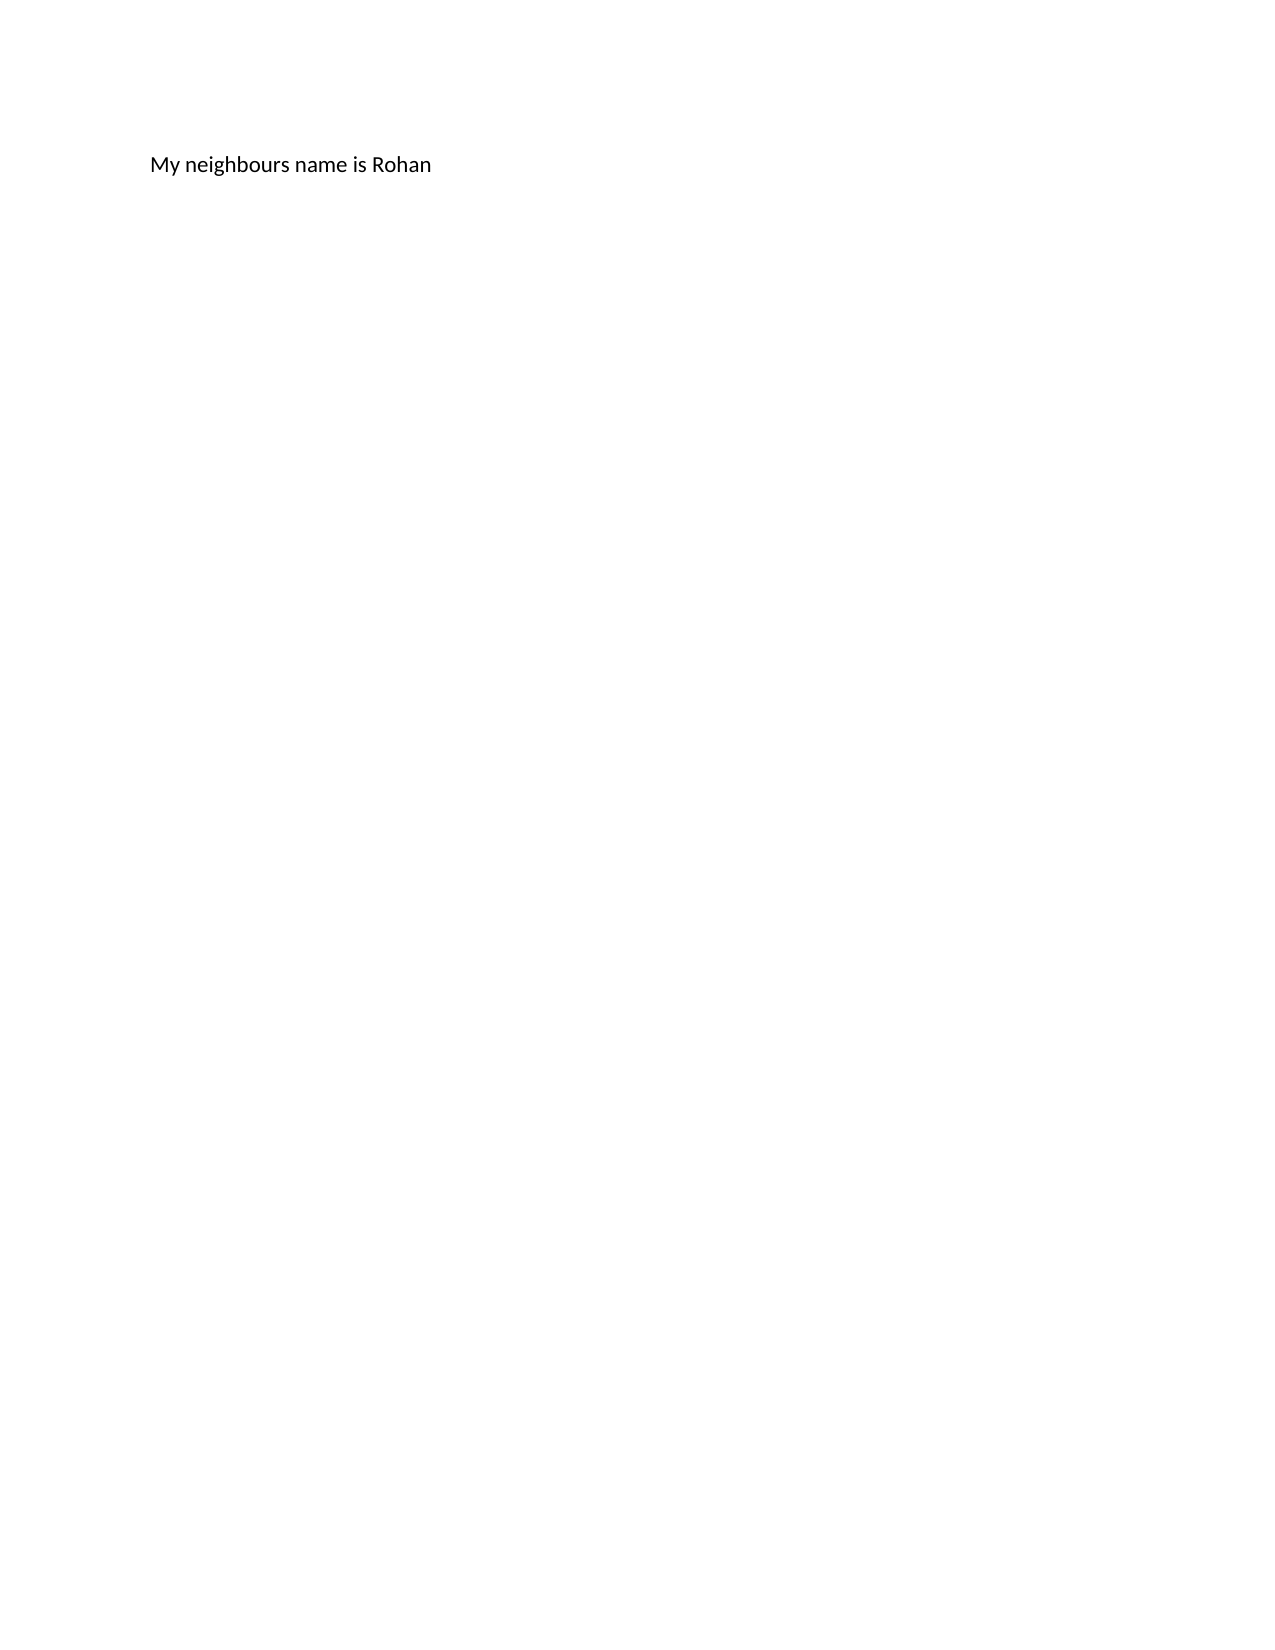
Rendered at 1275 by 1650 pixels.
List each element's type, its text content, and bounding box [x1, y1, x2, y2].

text My neighbours name is Rohan [150, 150, 1125, 178]
